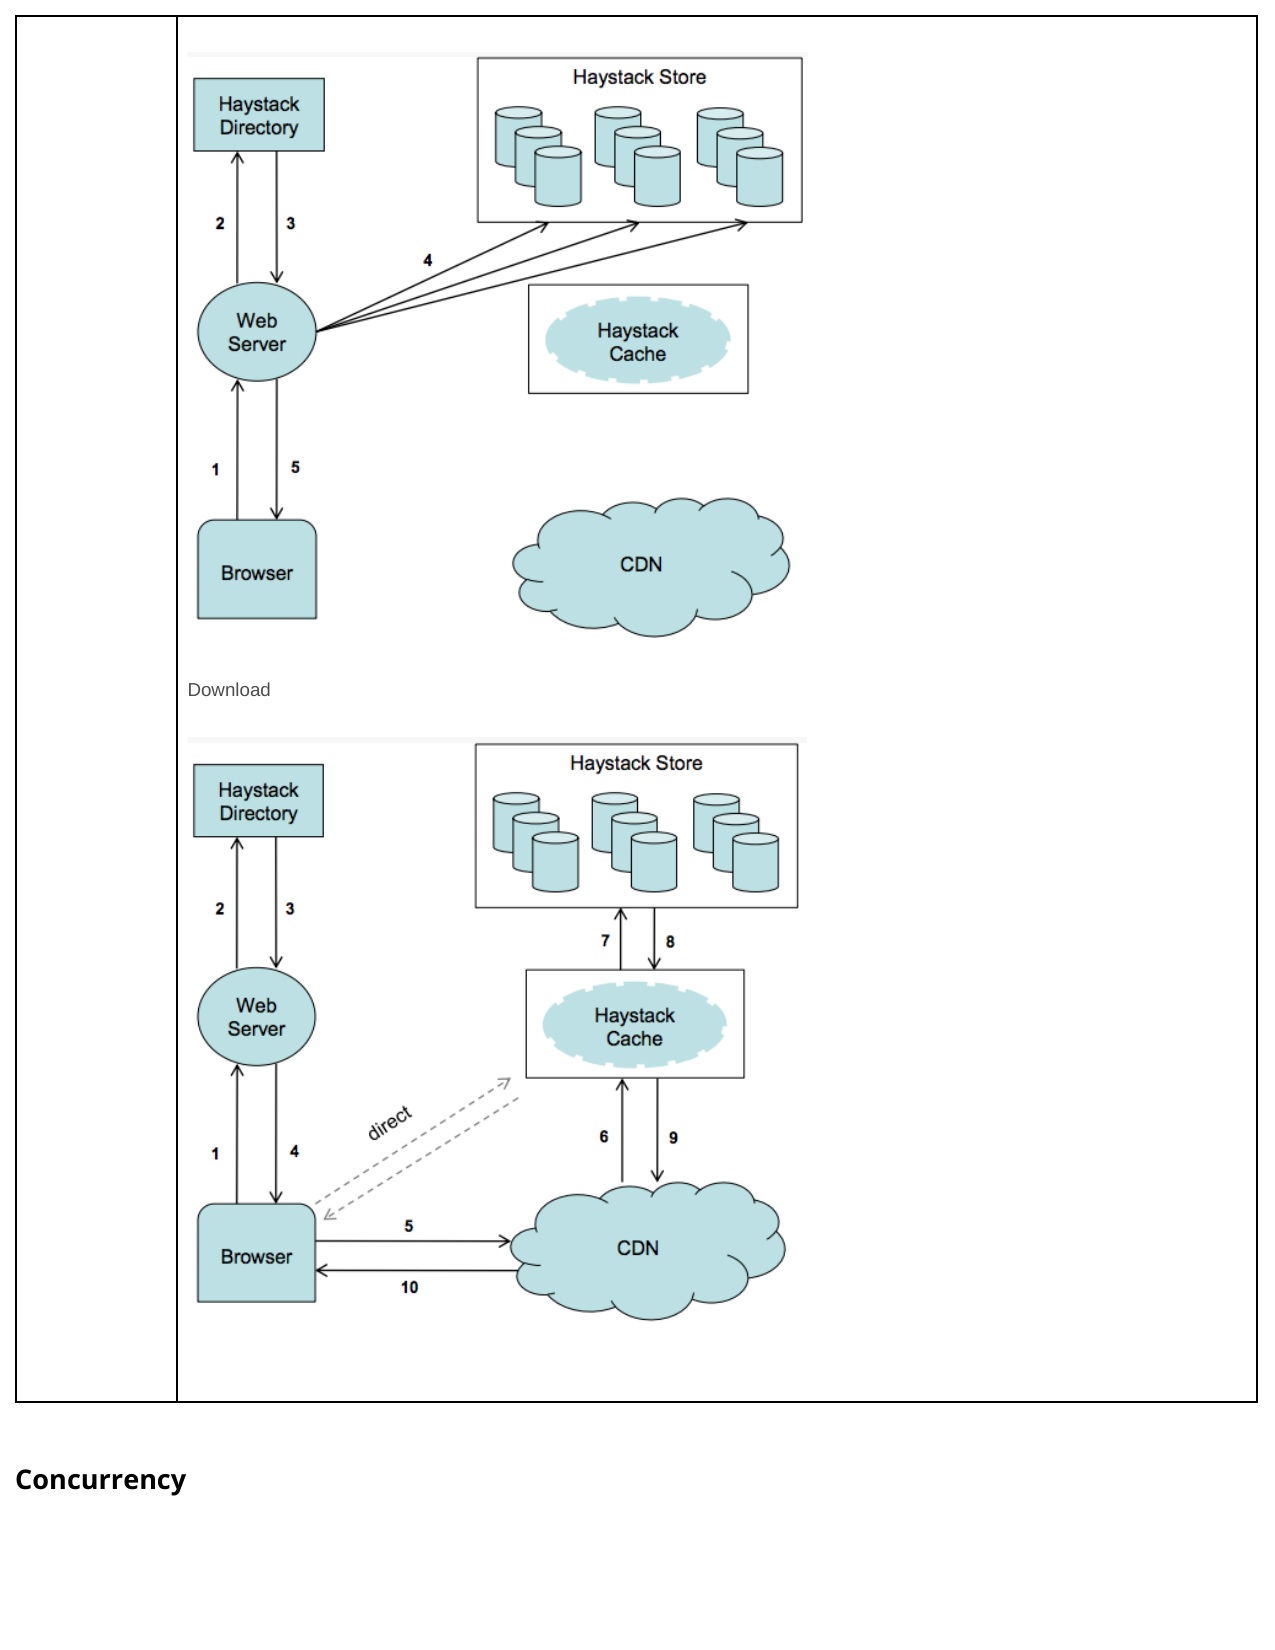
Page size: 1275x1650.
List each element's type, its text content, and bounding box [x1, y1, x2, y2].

subtitle Concurrency [15, 1460, 1260, 1497]
picture [187, 52, 809, 638]
picture [187, 737, 807, 1325]
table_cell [17, 17, 176, 1401]
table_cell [178, 17, 1256, 1401]
